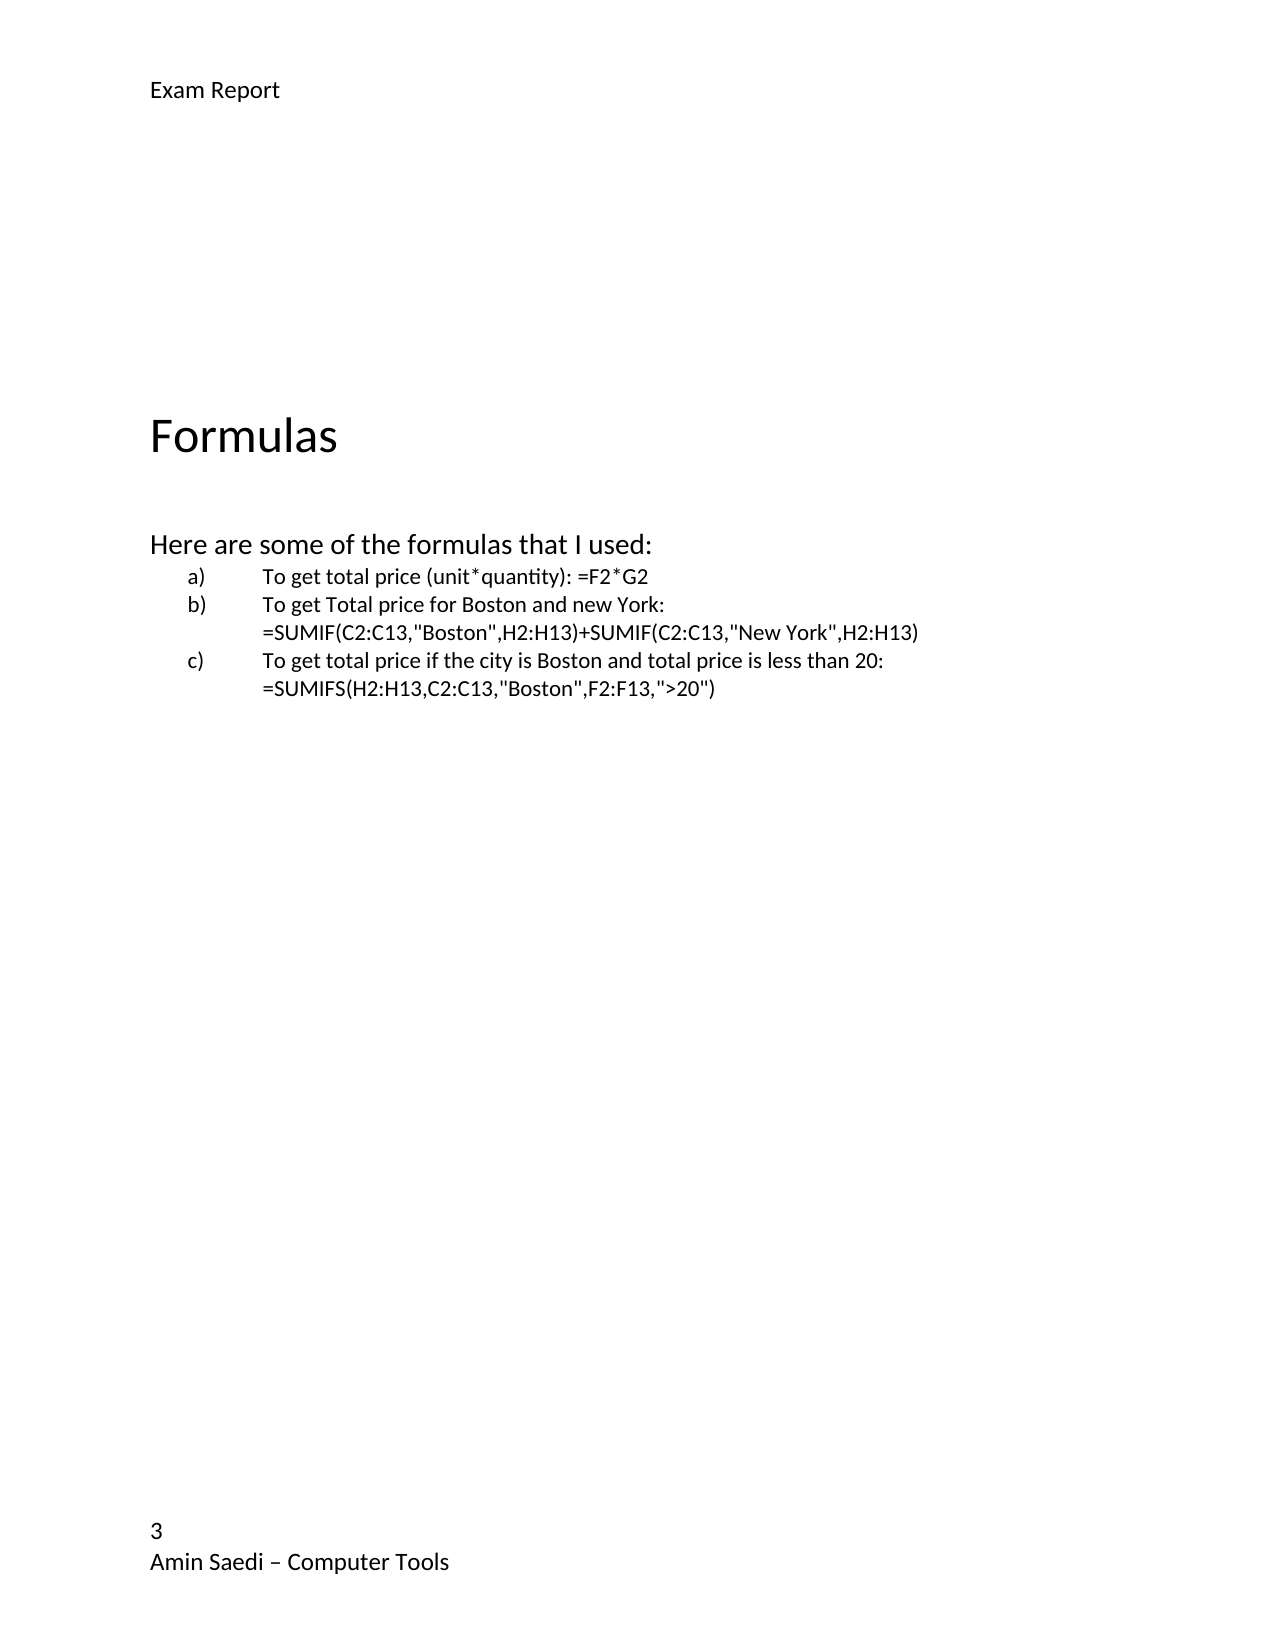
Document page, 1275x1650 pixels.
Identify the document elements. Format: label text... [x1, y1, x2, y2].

text Here are some of the formulas that I used: [150, 526, 1125, 562]
list To get total price if the city is Boston and total price is less than 20: =SUMIFS(H2:H13,C2:C13,"Boston",F2:F13,">20") [187, 646, 1125, 702]
list To get total price (unit*quantity): =F2*G2 [187, 562, 1125, 590]
text Formulas [150, 404, 1125, 465]
list To get Total price for Boston and new York: =SUMIF(C2:C13,"Boston",H2:H13)+SUMIF(C2:C13,"New York",H2:H13) [187, 590, 1125, 646]
